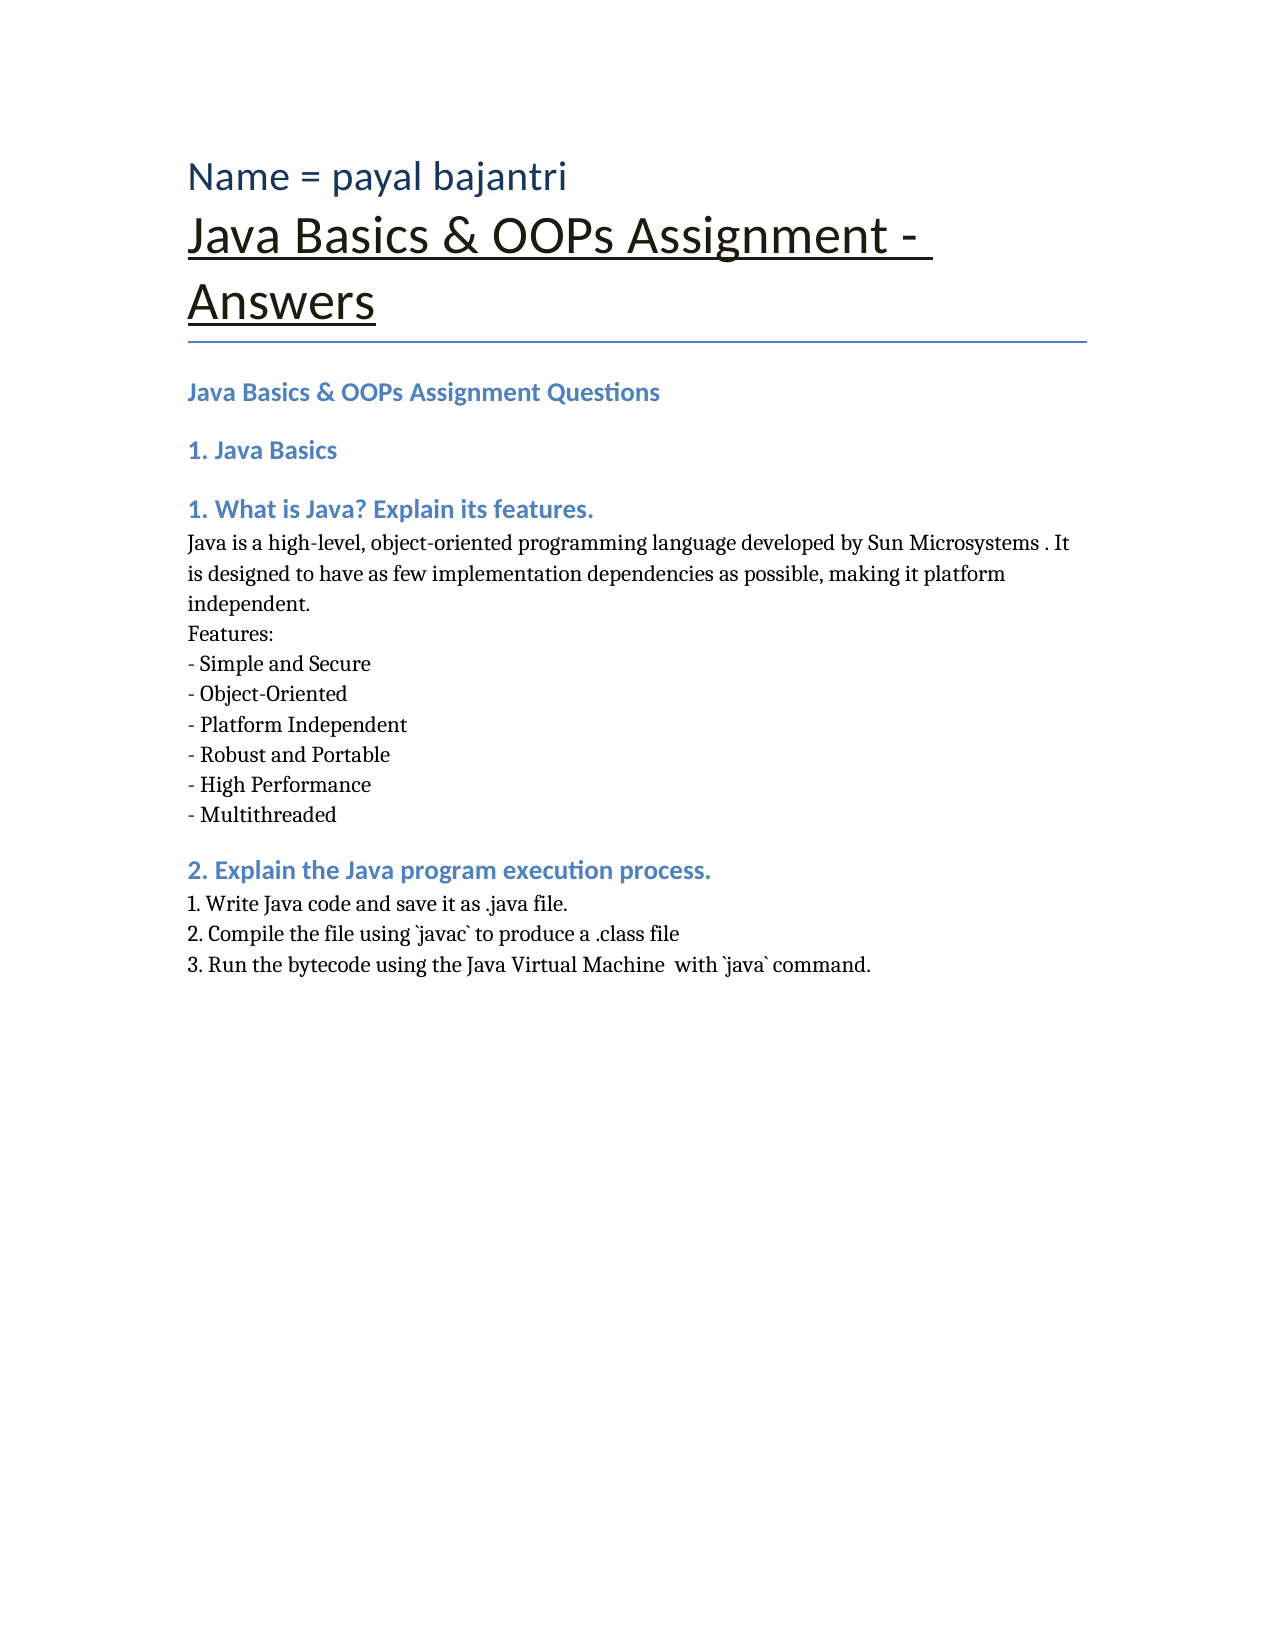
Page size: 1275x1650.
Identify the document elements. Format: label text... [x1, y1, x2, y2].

subtitle Java Basics & OOPs Assignment Questions [187, 375, 1087, 408]
title Name = payal bajantri Java Basics & OOPs Assignment - Answers [187, 150, 1087, 343]
subtitle 1. Java Basics [187, 433, 1087, 467]
text Java is a high-level, object-oriented programming language developed by Sun Microsystems . It is designed to have as few implementation dependencies as possible, making it platform independent. Features: - Simple and Secure - Object-Oriented - Platform Independent - Robust and Portable - High Performance - Multithreaded [187, 530, 1087, 828]
subtitle 1. What is Java? Explain its features. [187, 492, 1087, 525]
subtitle 2. Explain the Java program execution process. [187, 853, 1087, 886]
text 1. Write Java code and save it as .java file. 2. Compile the file using `javac` to produce a .class file 3. Run the bytecode using the Java Virtual Machine with `java` command. [187, 891, 1087, 1008]
